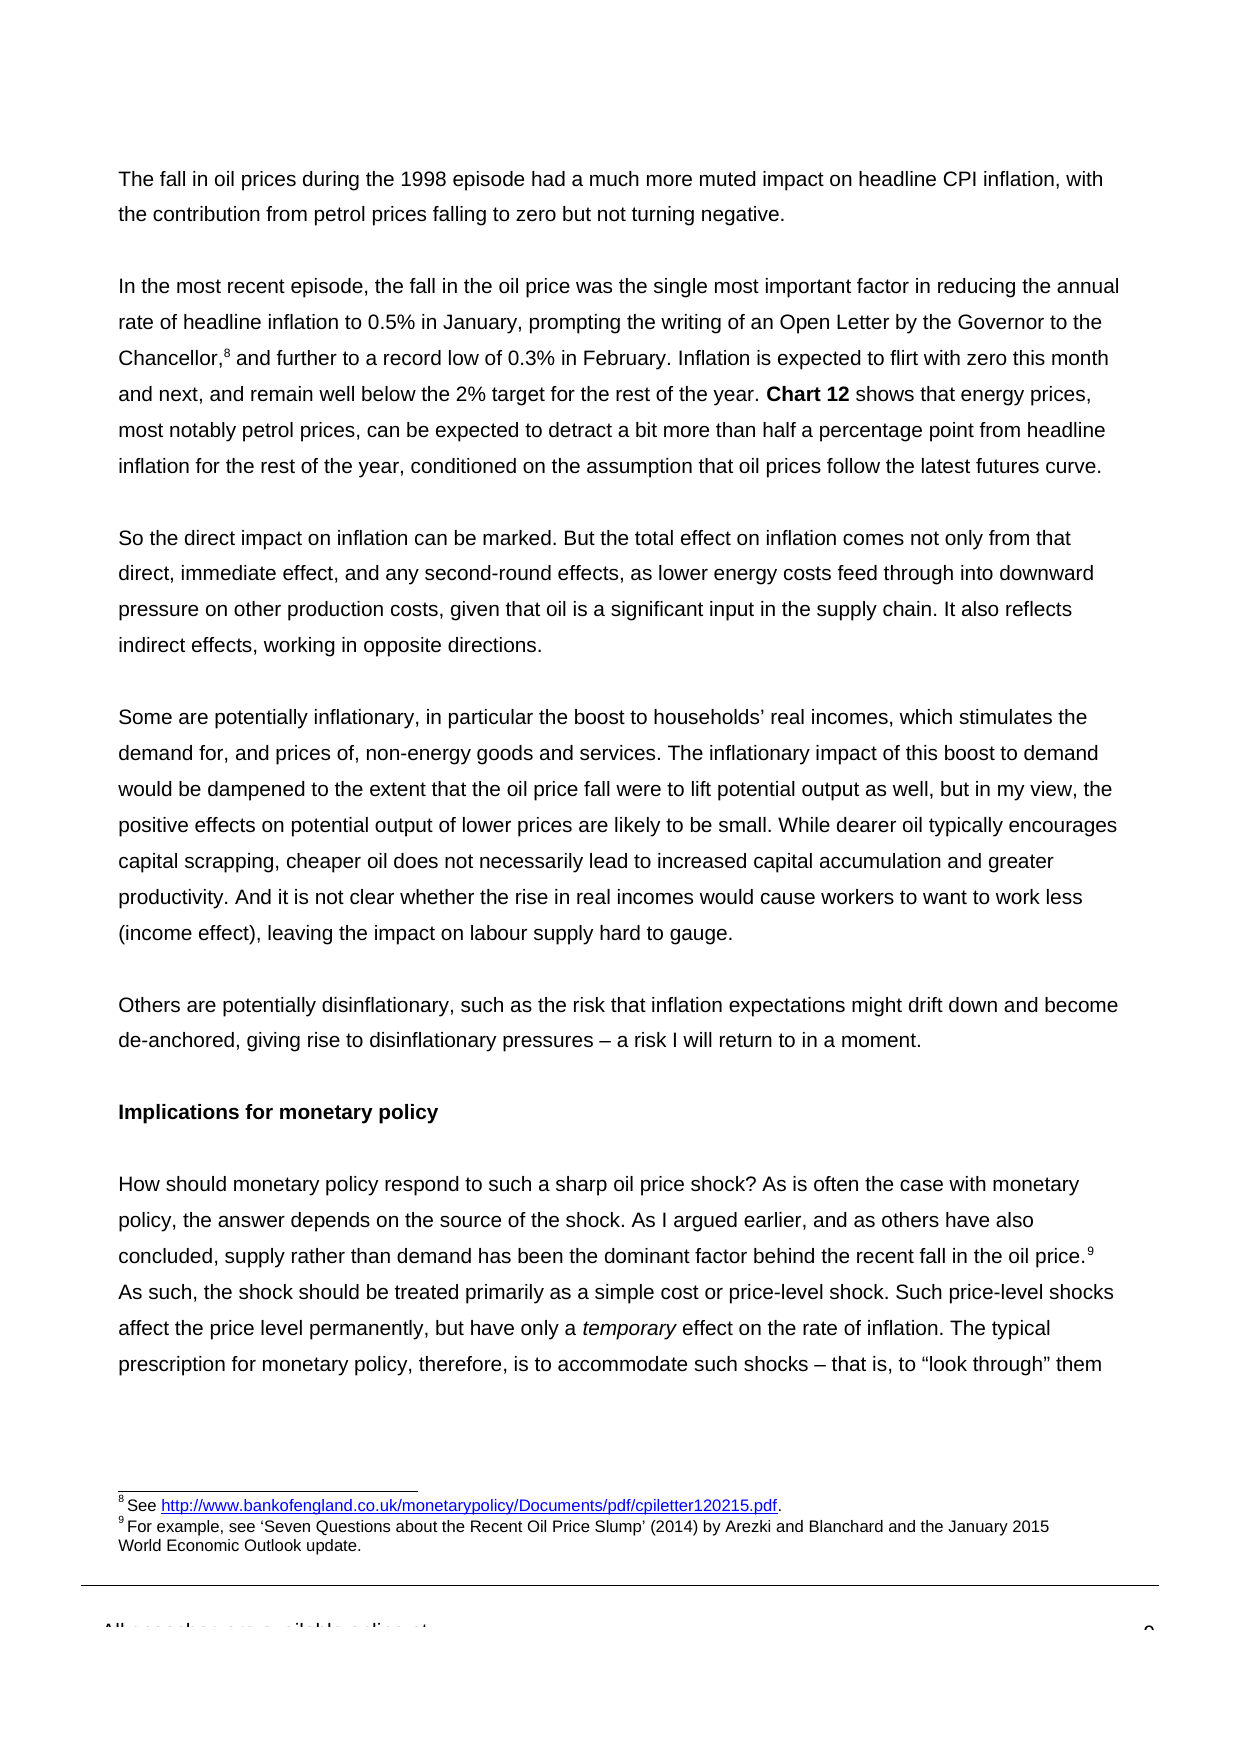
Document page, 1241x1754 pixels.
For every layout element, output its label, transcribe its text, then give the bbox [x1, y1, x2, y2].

text The fall in oil prices during the 1998 episode had a much more muted impact on headline CPI inflation, with the contribution from petrol prices falling to zero but not turning negative. [118, 167, 1106, 226]
subtitle Implications for monetary policy [118, 1100, 1161, 1124]
text Some are potentially inflationary, in particular the boost to households’ real incomes, which stimulates the demand for, and prices of, non-energy goods and services. The inflationary impact of this boost to demand would be dampened to the extent that the oil price fall were to lift potential output as well, but in my view, the positive effects on potential output of lower prices are likely to be small. While dearer oil typically encourages capital scrapping, cheaper oil does not necessarily lead to increased capital accumulation and greater productivity. And it is not clear whether the rise in real incomes would cause workers to want to work less (income effect), leaving the impact on labour supply hard to gauge. [118, 705, 1120, 945]
text How should monetary policy respond to such a sharp oil price shock? As is often the case with monetary policy, the answer depends on the source of the shock. As I argued earlier, and as others have also concluded, supply rather than demand has been the dominant factor behind the recent fall in the oil price.9 As such, the shock should be treated primarily as a simple cost or price-level shock. Such price-level shocks affect the price level permanently, but have only a temporary effect on the rate of inflation. The typical prescription for monetary policy, therefore, is to accommodate such shocks – that is, to “look through” them [118, 1172, 1117, 1375]
text So the direct impact on inflation can be marked. But the total effect on inflation comes not only from that direct, immediate effect, and any second-round effects, as lower energy costs feed through into downward pressure on other production costs, given that oil is a significant input in the supply chain. It also reflects indirect effects, working in opposite directions. [118, 525, 1097, 657]
text In the most recent episode, the fall in the oil price was the single most important factor in reducing the annual rate of headline inflation to 0.5% in January, prompting the writing of an Open Letter by the Governor to the Chancellor,8 and further to a record low of 0.3% in February. Inflation is expected to flirt with zero this month and next, and remain well below the 2% target for the rest of the year. Chart 12 shows that energy prices, most notably petrol prices, can be expected to detract a bit more than half a percentage point from headline inflation for the rest of the year, conditioned on the assumption that oil prices follow the latest futures curve. [118, 274, 1123, 477]
text Others are potentially disinflationary, such as the risk that inflation expectations might drift down and become de-anchored, giving rise to disinflationary pressures – a risk I will return to in a moment. [118, 993, 1120, 1052]
text 8 See http://www.bankofengland.co.uk/monetarypolicy/Documents/pdf/cpiletter120215.pdf. [118, 1490, 1161, 1516]
text 9 For example, see ‘Seven Questions about the Recent Oil Price Slump’ (2014) by Arezki and Blanchard and the January 2015 World Economic Outlook update. [118, 1517, 1071, 1556]
